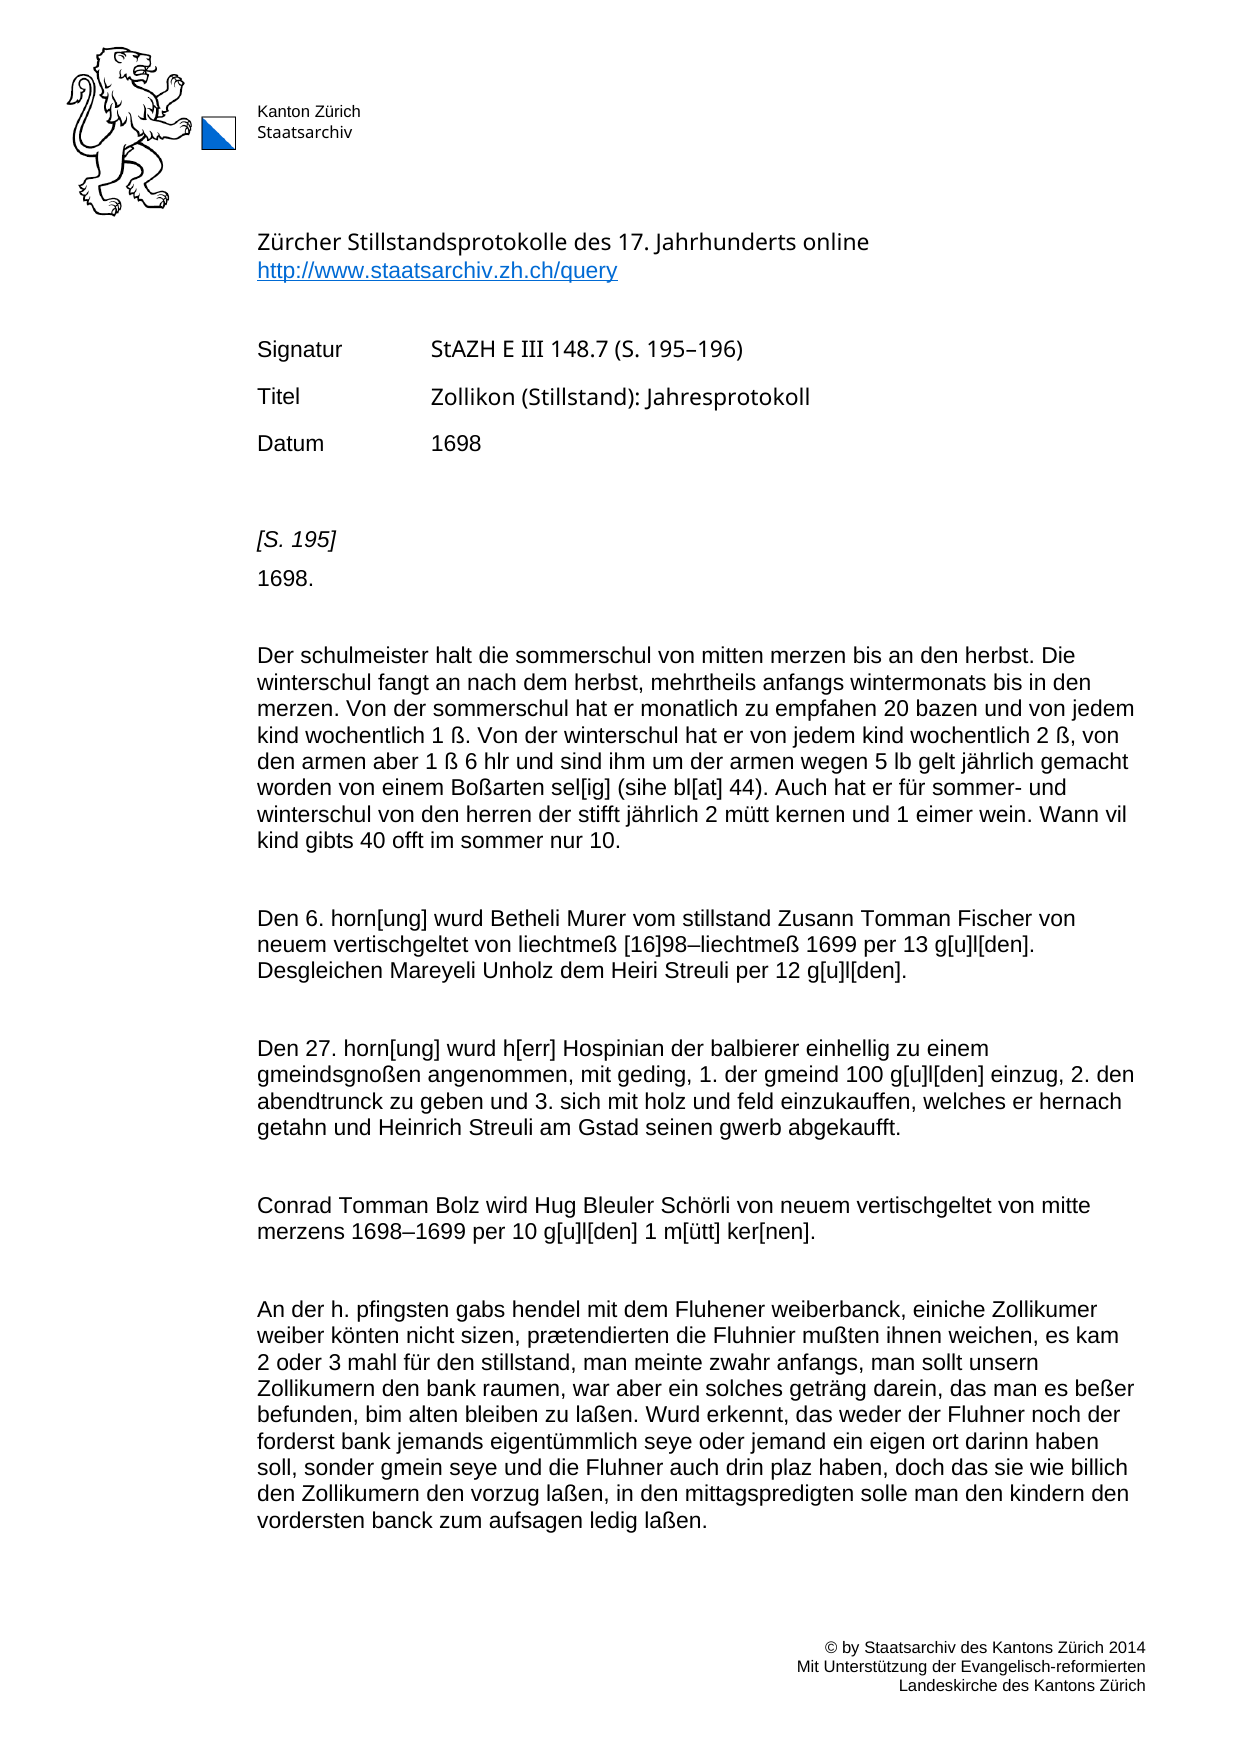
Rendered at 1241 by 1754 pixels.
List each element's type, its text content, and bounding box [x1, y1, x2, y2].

text An der h. pfingsten gabs hendel mit dem Fluhener weiberbanck, einiche Zollikumer weiber könten nicht sizen, prætendierten die Fluhnier mußten ihnen weichen, es kam 2 oder 3 mahl für den stillstand, man meinte zwahr anfangs, man sollt unsern Zollikumern den bank raumen, war aber ein solches geträng darein, das man es beßer befunden, bim alten bleiben zu laßen. Wurd erkennt, das weder der Fluhner noch der forderst bank jemands eigentümmlich seye oder jemand ein eigen ort darinn haben soll, sonder gmein seye und die Fluhner auch drin plaz haben, doch das sie wie billich den Zollikumern den vorzug laßen, in den mittagspredigten solle man den kindern den vordersten banck zum aufsagen ledig laßen. [257, 1296, 1146, 1533]
text 1698. [257, 565, 1146, 591]
table_header StAZH E III 148.7 (S. 195–196) [419, 319, 1158, 366]
text Der schulmeister halt die sommerschul von mitten merzen bis an den herbst. Die winterschul fangt an nach dem herbst, mehrtheils anfangs wintermonats bis in den merzen. Von der sommerschul hat er monatlich zu empfahen 20 bazen und von jedem kind wochentlich 1 ß. Von der winterschul hat er von jedem kind wochentlich 2 ß, von den armen aber 1 ß 6 hlr und sind ihm um der armen wegen 5 lb gelt jährlich gemacht worden von einem Boßarten sel[ig] (sihe bl[at] 44). Auch hat er für sommer- und winterschul von den herren der stifft jährlich 2 mütt kernen und 1 eimer wein. Wann vil kind gibts 40 offt im sommer nur 10. [257, 642, 1146, 853]
text Conrad Tomman Bolz wird Hug Bleuler Schörli von neuem vertischgeltet von mitte merzens 1698–1699 per 10 g[u]l[den] 1 m[ütt] ker[nen]. [257, 1192, 1146, 1244]
table_cell Titel [246, 366, 419, 413]
picture [200, 115, 237, 151]
table_cell 1698 [419, 414, 1158, 461]
table_header Signatur [246, 319, 419, 366]
table_cell Datum [246, 414, 419, 461]
text [S. 195] [257, 526, 1146, 552]
table_cell Zollikon (Stillstand): Jahresprotokoll [419, 366, 1158, 413]
text Den 6. horn[ung] wurd Betheli Murer vom stillstand Zusann Tomman Fischer von neuem vertischgeltet von liechtmeß [16]98–liechtmeß 1699 per 13 g[u]l[den]. Desgleichen Mareyeli Unholz dem Heiri Streuli per 12 g[u]l[den]. [257, 905, 1146, 984]
text Den 27. horn[ung] wurd h[err] Hospinian der balbierer einhellig zu einem gmeindsgnoßen angenommen, mit geding, 1. der gmeind 100 g[u]l[den] einzug, 2. den abendtrunck zu geben und 3. sich mit holz und feld einzukauffen, welches er hernach getahn und Heinrich Streuli am Gstad seinen gwerb abgekaufft. [257, 1035, 1146, 1141]
picture [59, 44, 196, 222]
